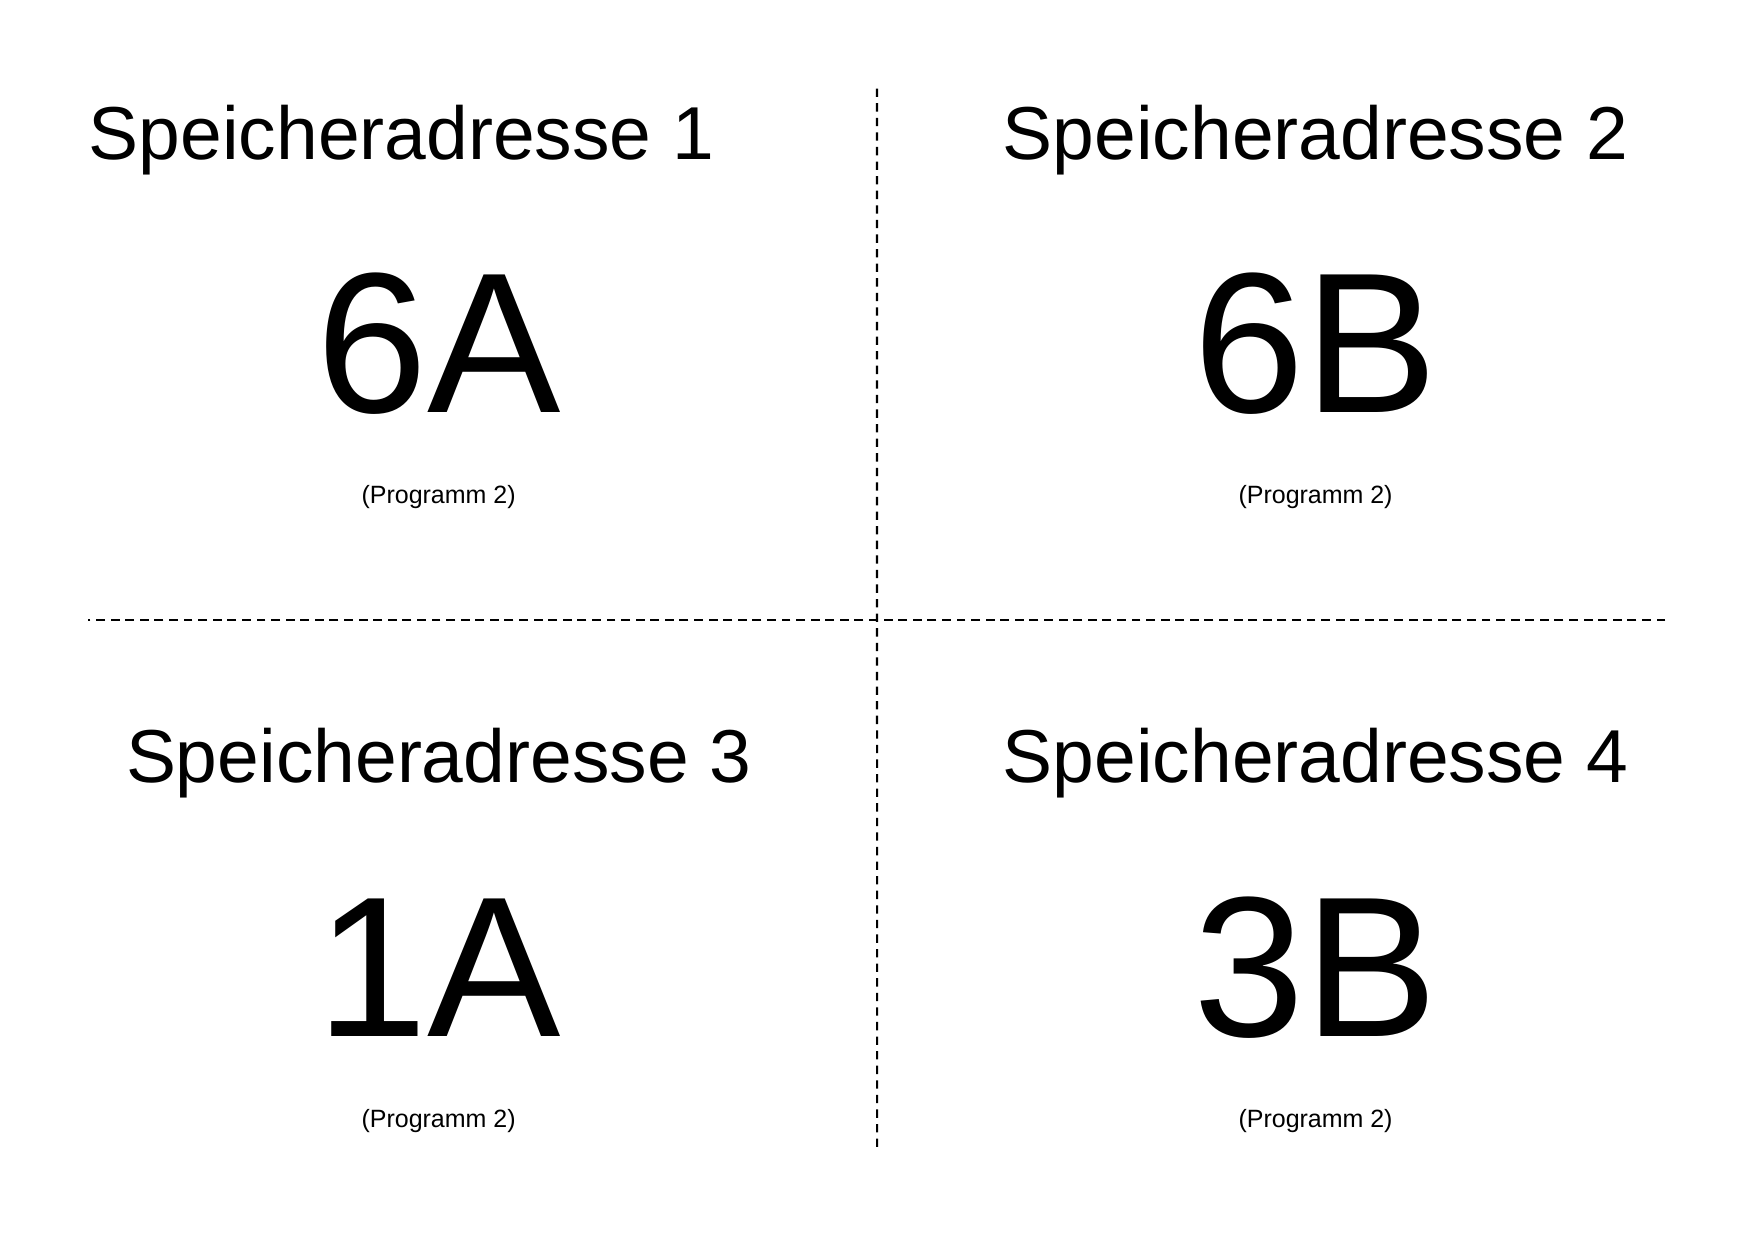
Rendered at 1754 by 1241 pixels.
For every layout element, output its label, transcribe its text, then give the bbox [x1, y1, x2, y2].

text 6B [966, 225, 1665, 455]
text Speicheradresse 3 [89, 712, 788, 799]
text (Programm 2) [966, 480, 1665, 509]
text (Programm 2) [89, 480, 788, 509]
text 6A [89, 225, 788, 455]
text 3B [966, 849, 1665, 1079]
text (Programm 2)Speicheradresse 5 [966, 1104, 1665, 1132]
text (Programm 2) [89, 1104, 788, 1132]
text 1A [89, 849, 788, 1079]
text Speicheradresse 4 [966, 712, 1665, 799]
text Speicheradresse 2 [966, 89, 1665, 175]
